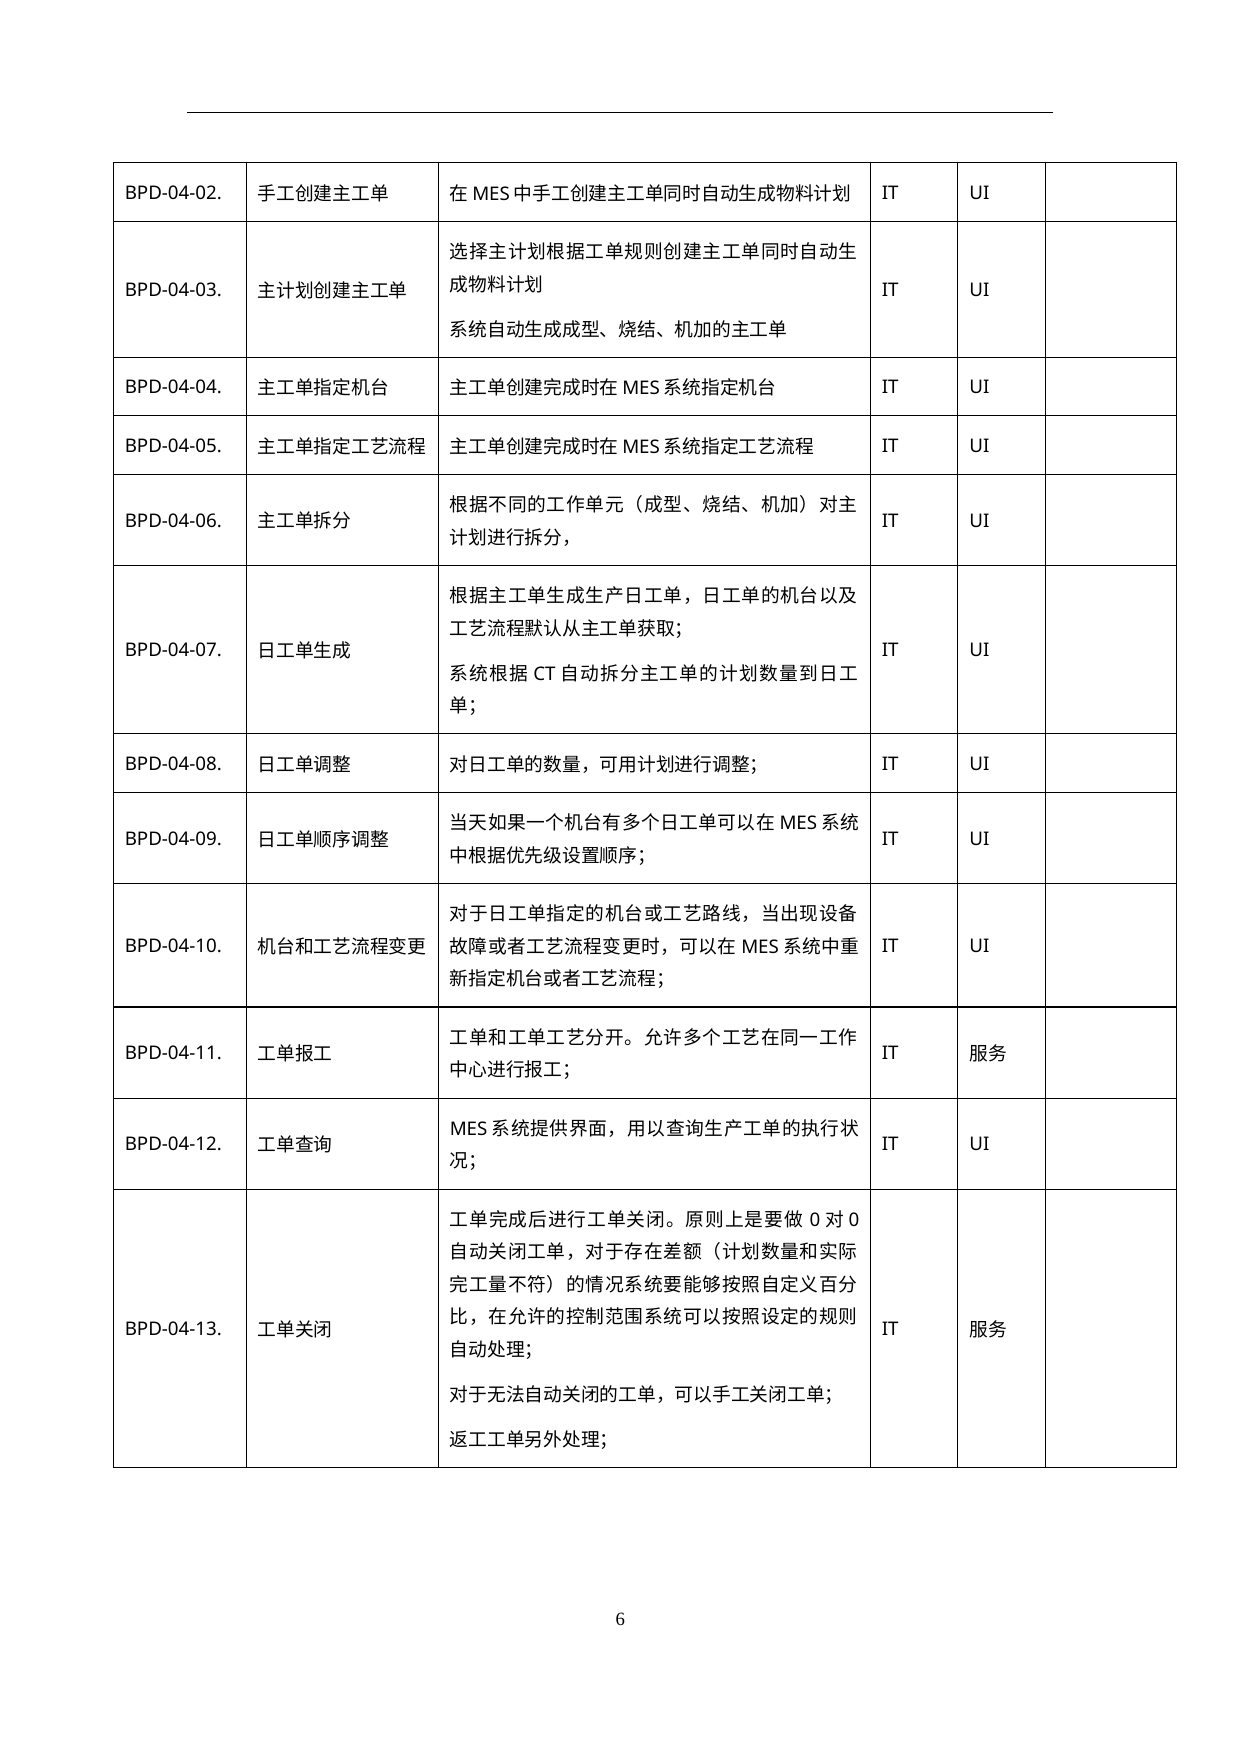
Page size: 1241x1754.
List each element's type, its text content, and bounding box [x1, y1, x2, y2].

table_cell 日工单生成 [247, 566, 438, 733]
table_cell UI [958, 734, 1045, 792]
table_cell IT [871, 566, 957, 733]
table_cell IT [871, 1008, 957, 1097]
table_cell 日工单调整 [247, 734, 438, 792]
table_cell [114, 416, 246, 474]
table_cell UI [958, 884, 1045, 1006]
table_cell 当天如果一个机台有多个日工单可以在MES系统中根据优先级设置顺序； [439, 793, 870, 883]
table_cell [1046, 734, 1176, 792]
table_cell IT [871, 222, 957, 357]
table_cell 根据主工单生成生产日工单，日工单的机台以及工艺流程默认从主工单获取； 系统根据CT自动拆分主工单的计划数量到日工单； [439, 566, 870, 733]
table_cell 主工单拆分 [247, 475, 438, 565]
table_cell IT [871, 734, 957, 792]
table_cell [1046, 793, 1176, 883]
table_cell 工单关闭 [247, 1190, 438, 1467]
table_cell UI [958, 1099, 1045, 1188]
table_cell MES系统提供界面，用以查询生产工单的执行状况； [439, 1099, 870, 1188]
table_cell UI [958, 793, 1045, 883]
table_cell UI [958, 222, 1045, 357]
table_cell IT [871, 475, 957, 565]
table_cell 工单查询 [247, 1099, 438, 1188]
table_cell [114, 1099, 246, 1188]
table_cell IT [871, 1099, 957, 1188]
table_cell [1046, 1008, 1176, 1097]
table_cell [114, 1190, 246, 1467]
table_cell 主工单指定工艺流程 [247, 416, 438, 474]
table_cell 对于日工单指定的机台或工艺路线，当出现设备故障或者工艺流程变更时，可以在MES系统中重新指定机台或者工艺流程； [439, 884, 870, 1006]
table_cell 主工单指定机台 [247, 358, 438, 415]
table_cell [114, 163, 246, 221]
table_cell 主工单创建完成时在MES系统指定工艺流程 [439, 416, 870, 474]
table_cell [1046, 163, 1176, 221]
table_cell [114, 566, 246, 733]
table_cell IT [871, 884, 957, 1006]
table_cell [1046, 475, 1176, 565]
table_cell IT [871, 793, 957, 883]
table_cell UI [958, 163, 1045, 221]
table_cell [114, 475, 246, 565]
table_cell UI [958, 566, 1045, 733]
table_cell 选择主计划根据工单规则创建主工单同时自动生成物料计划 系统自动生成成型、烧结、机加的主工单 [439, 222, 870, 357]
table_cell [114, 793, 246, 883]
table_cell [1046, 416, 1176, 474]
table_cell IT [871, 163, 957, 221]
table_cell 工单完成后进行工单关闭。原则上是要做0对0自动关闭工单，对于存在差额（计划数量和实际完工量不符）的情况系统要能够按照自定义百分比，在允许的控制范围系统可以按照设定的规则自动处理； 对于无法自动关闭的工单，可以手工关闭工单； 返工工单另外处理； [439, 1190, 870, 1467]
table_cell 根据不同的工作单元（成型、烧结、机加）对主计划进行拆分， [439, 475, 870, 565]
table_cell 工单报工 [247, 1008, 438, 1097]
table_cell 对日工单的数量，可用计划进行调整； [439, 734, 870, 792]
table_cell 服务 [958, 1190, 1045, 1467]
table_cell IT [871, 1190, 957, 1467]
table_cell [1046, 566, 1176, 733]
table_cell 日工单顺序调整 [247, 793, 438, 883]
table_cell 手工创建主工单 [247, 163, 438, 221]
table_cell [114, 884, 246, 1006]
table_cell [1046, 884, 1176, 1006]
table_cell [114, 1008, 246, 1097]
table_cell IT [871, 358, 957, 415]
table_cell [114, 358, 246, 415]
table_cell IT [871, 416, 957, 474]
table_cell [1046, 358, 1176, 415]
table_cell 机台和工艺流程变更 [247, 884, 438, 1006]
table_cell 主工单创建完成时在MES系统指定机台 [439, 358, 870, 415]
table_cell UI [958, 358, 1045, 415]
table_cell 服务 [958, 1008, 1045, 1097]
table_cell [1046, 1099, 1176, 1188]
table_cell 工单和工单工艺分开。允许多个工艺在同一工作中心进行报工； [439, 1008, 870, 1097]
table_cell UI [958, 416, 1045, 474]
table_cell [114, 222, 246, 357]
table_cell [114, 734, 246, 792]
table_cell 主计划创建主工单 [247, 222, 438, 357]
table_cell [1046, 1190, 1176, 1467]
table_cell UI [958, 475, 1045, 565]
table_cell 在MES中手工创建主工单同时自动生成物料计划 [439, 163, 870, 221]
table_cell [1046, 222, 1176, 357]
